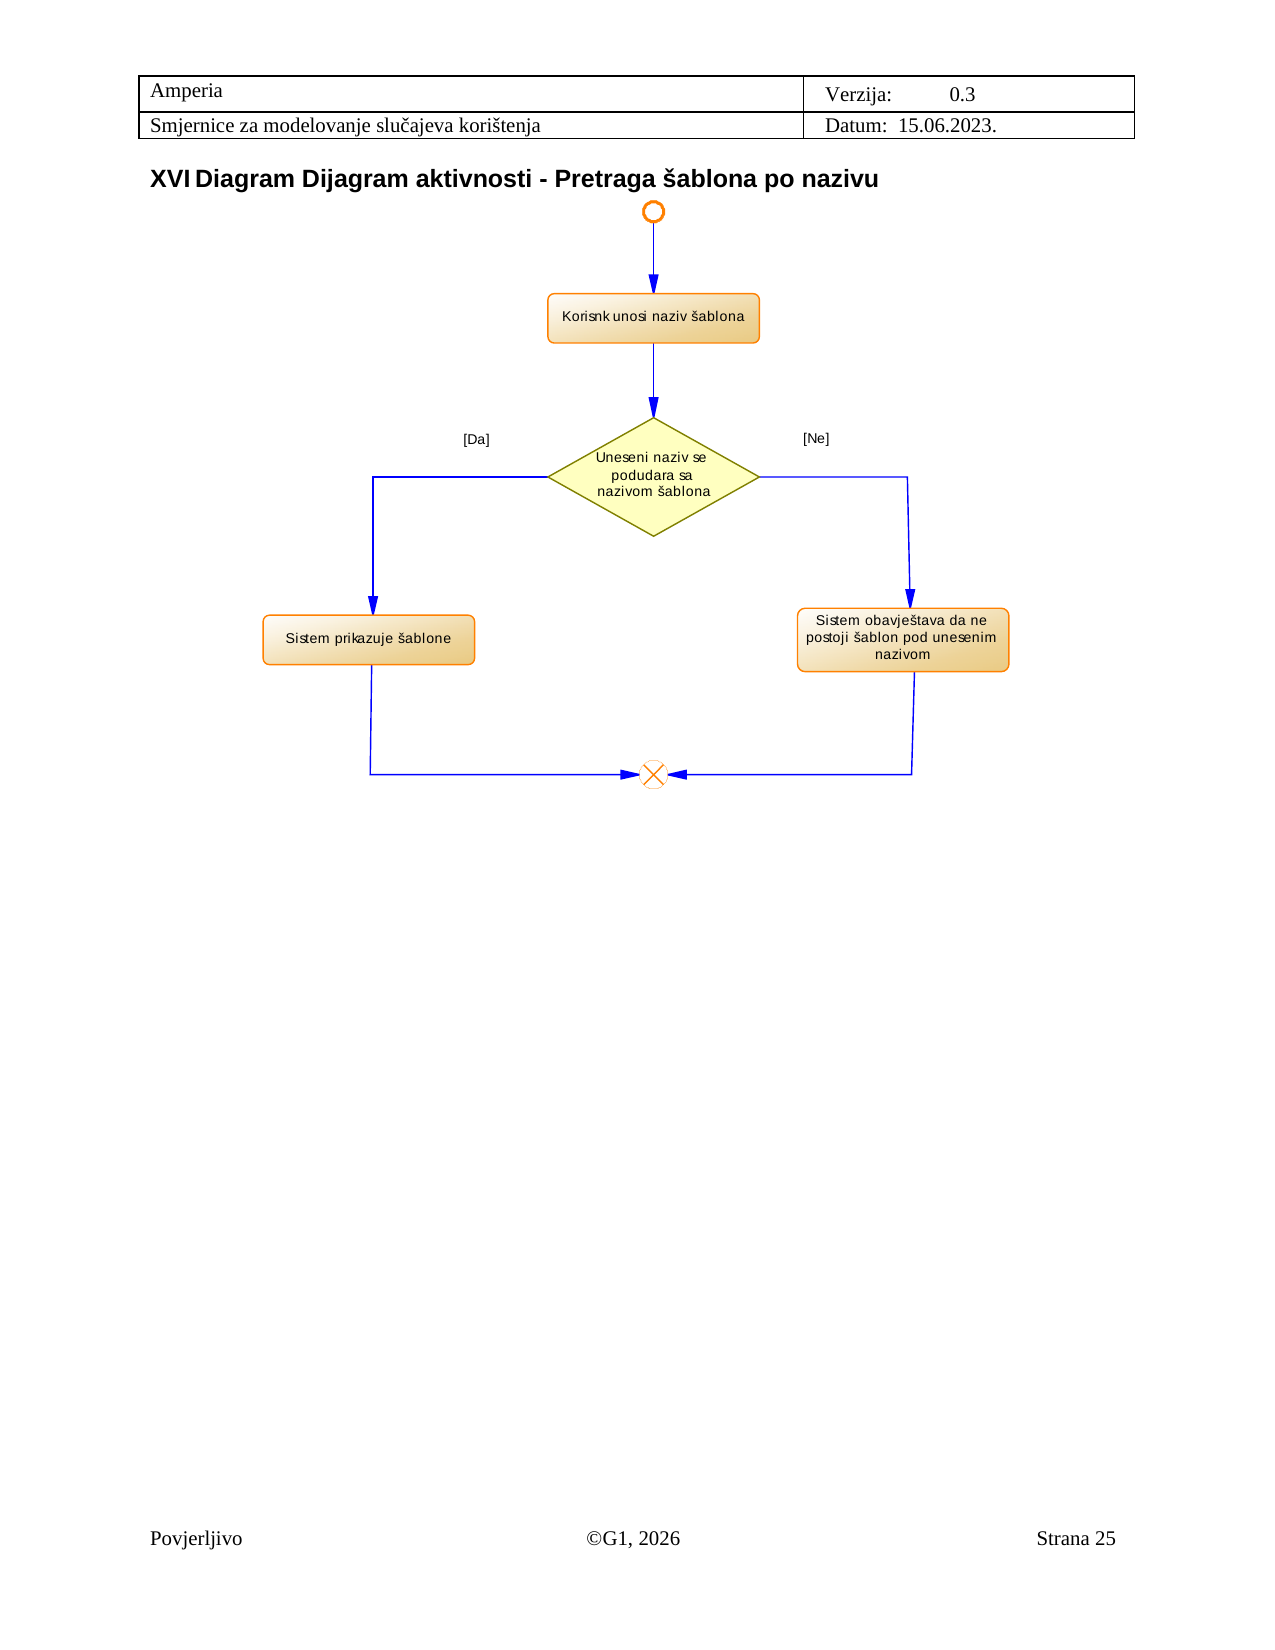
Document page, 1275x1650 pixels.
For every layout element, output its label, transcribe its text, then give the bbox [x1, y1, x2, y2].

subtitle Diagram Dijagram aktivnosti - Pretraga šablona po nazivu [150, 164, 1125, 193]
